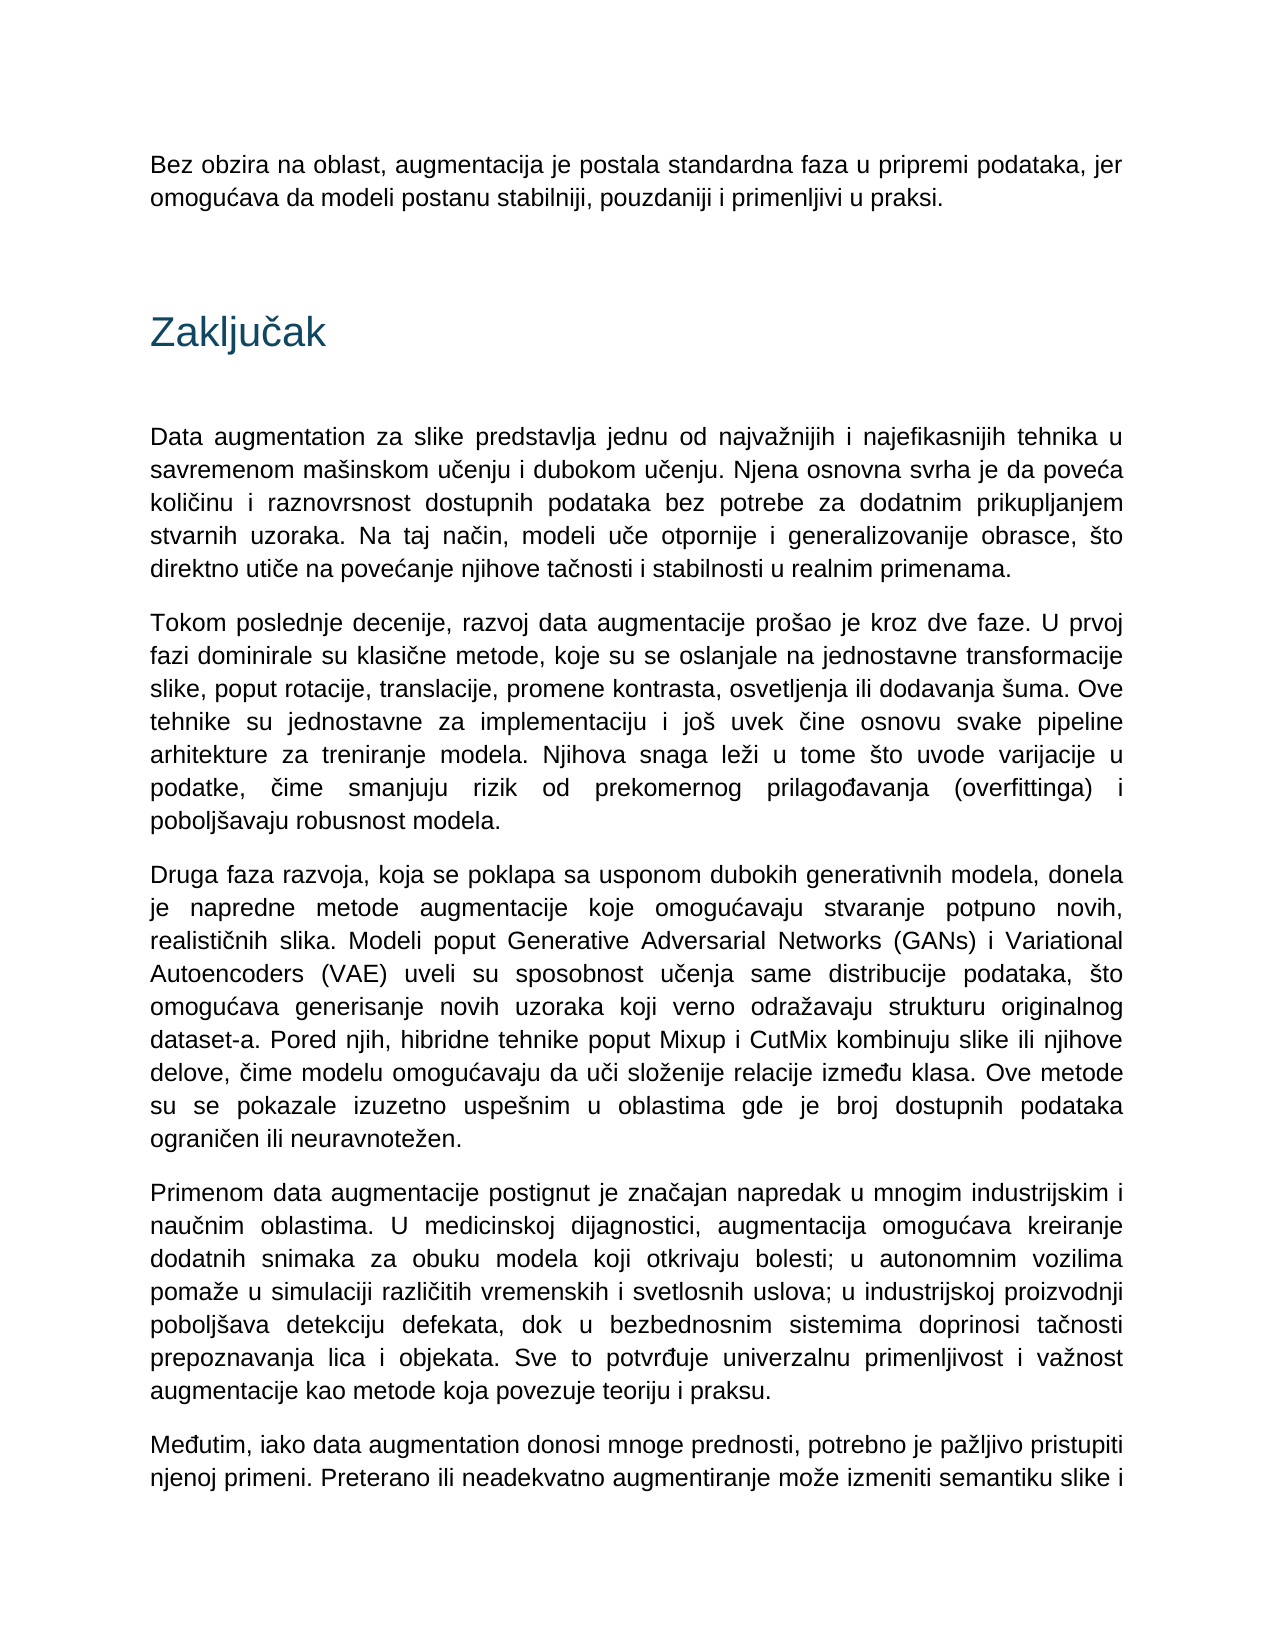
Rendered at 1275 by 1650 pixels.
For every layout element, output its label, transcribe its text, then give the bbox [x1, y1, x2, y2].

subtitle Zaključak [150, 307, 1125, 355]
text Primenom data augmentacije postignut je značajan napredak u mnogim industrijskim i naučnim oblastima. U medicinskoj dijagnostici, augmentacija omogućava kreiranje dodatnih snimaka za obuku modela koji otkrivaju bolesti; u autonomnim vozilima pomaže u simulaciji različitih vremenskih i svetlosnih uslova; u industrijskoj proizvodnji poboljšava detekciju defekata, dok u bezbednosnim sistemima doprinosi tačnosti prepoznavanja lica i objekata. Sve to potvrđuje univerzalnu primenljivost i važnost augmentacije kao metode koja povezuje teoriju i praksu. [150, 1178, 1125, 1405]
text Druga faza razvoja, koja se poklapa sa usponom dubokih generativnih modela, donela je napredne metode augmentacije koje omogućavaju stvaranje potpuno novih, realističnih slika. Modeli poput Generative Adversarial Networks (GANs) i Variational Autoencoders (VAE) uveli su sposobnost učenja same distribucije podataka, što omogućava generisanje novih uzoraka koji verno odražavaju strukturu originalnog dataset-a. Pored njih, hibridne tehnike poput Mixup i CutMix kombinuju slike ili njihove delove, čime modelu omogućavaju da uči složenije relacije između klasa. Ove metode su se pokazale izuzetno uspešnim u oblastima gde je broj dostupnih podataka ograničen ili neuravnotežen. [150, 860, 1125, 1153]
text Data augmentation za slike predstavlja jednu od najvažnijih i najefikasnijih tehnika u savremenom mašinskom učenju i dubokom učenju. Njena osnovna svrha je da poveća količinu i raznovrsnost dostupnih podataka bez potrebe za dodatnim prikupljanjem stvarnih uzoraka. Na taj način, modeli uče otpornije i generalizovanije obrasce, što direktno utiče na povećanje njihove tačnosti i stabilnosti u realnim primenama. [150, 422, 1125, 583]
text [150, 1430, 1125, 1492]
text Bez obzira na oblast, augmentacija je postala standardna faza u pripremi podataka, jer omogućava da modeli postanu stabilniji, pouzdaniji i primenljivi u praksi. [150, 150, 1125, 212]
text Tokom poslednje decenije, razvoj data augmentacije prošao je kroz dve faze. U prvoj fazi dominirale su klasične metode, koje su se oslanjale na jednostavne transformacije slike, poput rotacije, translacije, promene kontrasta, osvetljenja ili dodavanja šuma. Ove tehnike su jednostavne za implementaciju i još uvek čine osnovu svake pipeline arhitekture za treniranje modela. Njihova snaga leži u tome što uvode varijacije u podatke, čime smanjuju rizik od prekomernog prilagođavanja (overfittinga) i poboljšavaju robusnost modela. [150, 608, 1125, 835]
